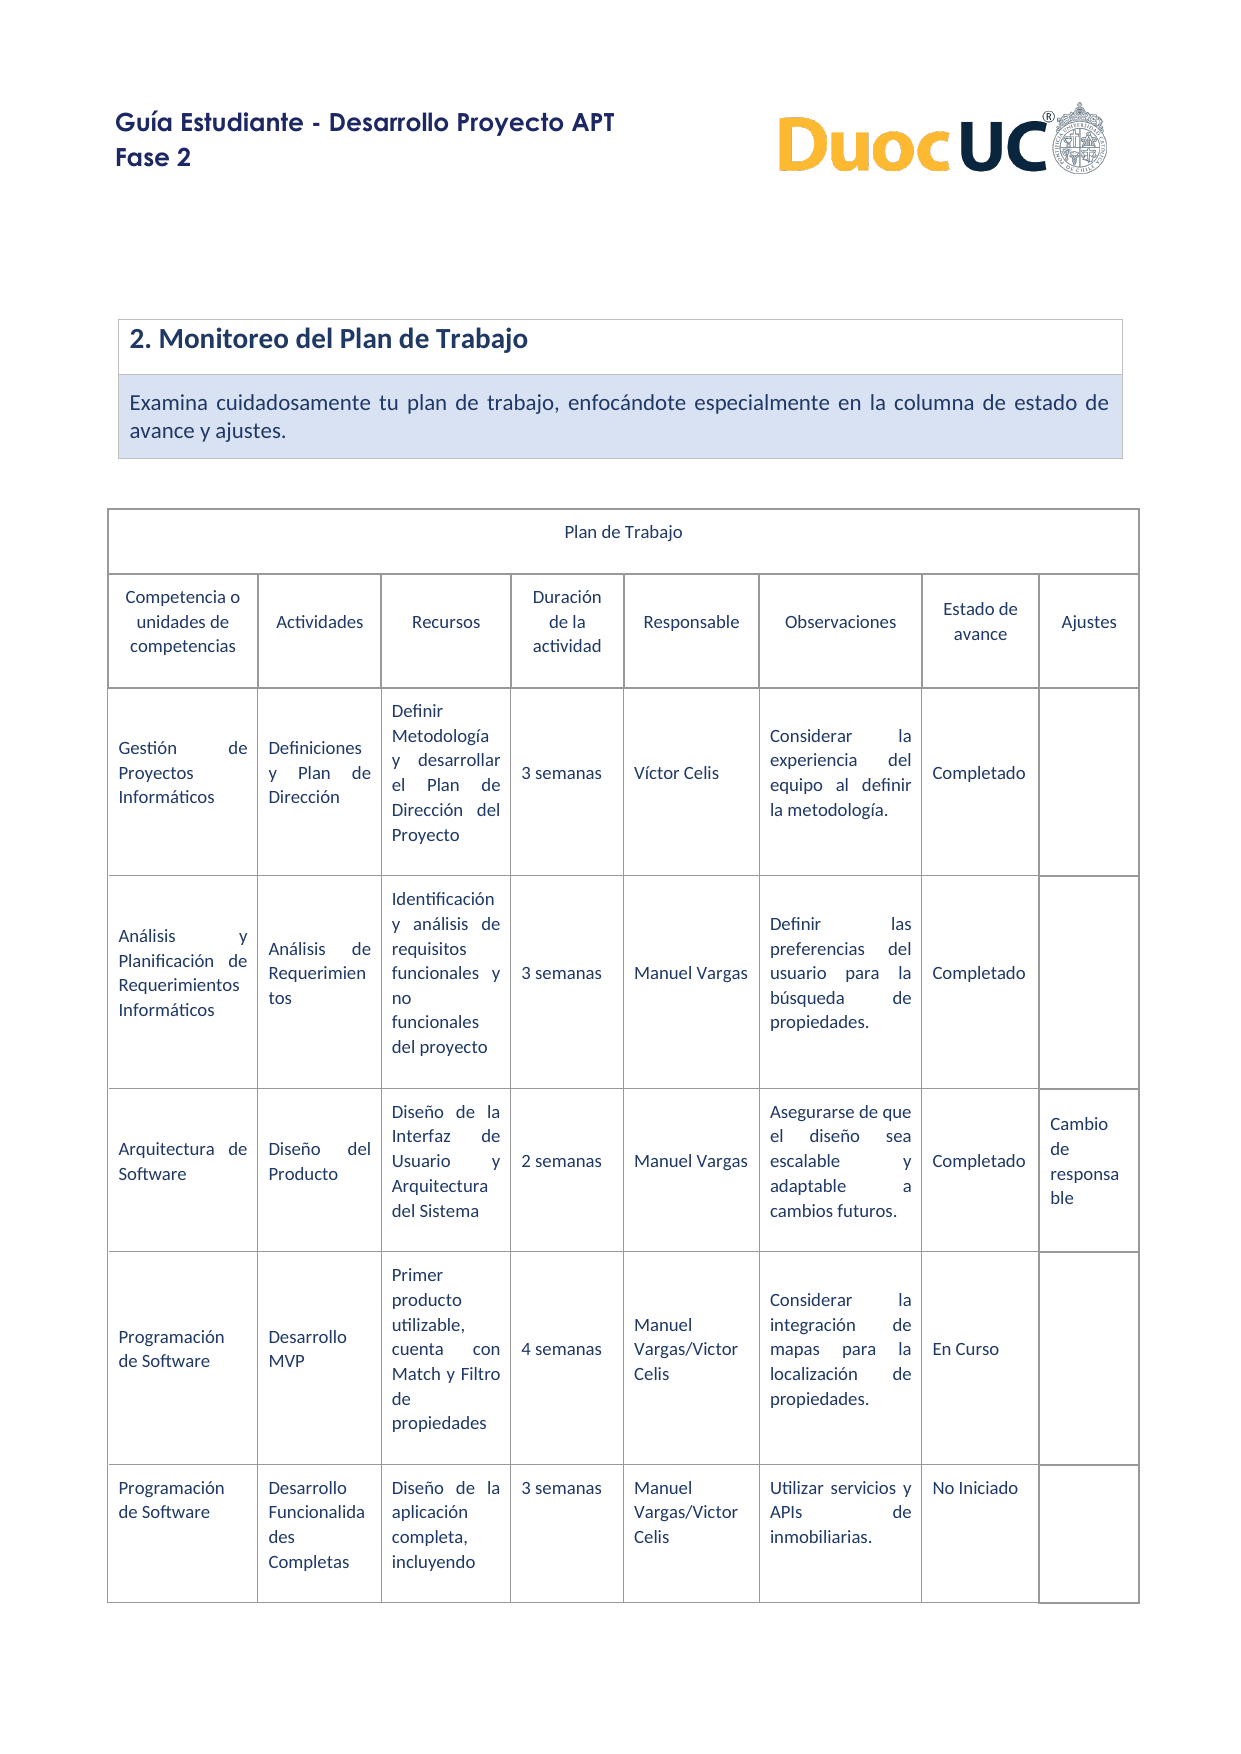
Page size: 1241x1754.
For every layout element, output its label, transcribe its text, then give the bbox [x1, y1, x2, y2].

table_cell Ajustes [1040, 575, 1138, 687]
table_cell Definir las preferencias del usuario para la búsqueda de propiedades. [760, 876, 921, 1087]
table_cell Diseño del Producto [258, 1089, 381, 1251]
table_cell Duración de la actividad [512, 575, 623, 687]
table_cell Programación de Software [108, 1464, 257, 1602]
table_cell Completado [922, 689, 1038, 875]
table_cell [1040, 689, 1138, 875]
table_cell 4 semanas [511, 1252, 623, 1463]
table_cell Gestión de Proyectos Informáticos [108, 689, 257, 875]
picture [779, 102, 1107, 174]
table_cell Análisis de Requerimientos [258, 876, 381, 1087]
table_cell No Iniciado [922, 1465, 1038, 1602]
table_cell Programación de Software [108, 1251, 257, 1463]
table_cell Manuel Vargas/Victor Celis [624, 1465, 759, 1602]
table_cell [1040, 1253, 1138, 1463]
table_cell En Curso [922, 1252, 1038, 1463]
table_cell Análisis y Planificación de Requerimientos Informáticos [108, 875, 257, 1087]
table_header 2. Monitoreo del Plan de Trabajo [119, 320, 1122, 374]
table_cell Arquitectura de Software [108, 1088, 257, 1251]
table_cell 3 semanas [511, 1465, 623, 1602]
table_cell Diseño de la Interfaz de Usuario y Arquitectura del Sistema [382, 1089, 510, 1251]
table_cell Definir Metodología y desarrollar el Plan de Dirección del Proyecto [382, 689, 510, 875]
table_cell Competencia o unidades de competencias [109, 575, 257, 687]
table_cell Manuel Vargas [624, 876, 759, 1087]
table_cell [1040, 877, 1138, 1087]
table_cell [1040, 1466, 1138, 1602]
table_cell Cambio de responsable [1040, 1090, 1138, 1251]
table_cell Manuel Vargas [624, 1089, 759, 1251]
table_cell Completado [922, 876, 1038, 1087]
table_cell Responsable [625, 575, 758, 687]
table_cell Utilizar servicios y APIs de inmobiliarias. [760, 1465, 921, 1602]
table_cell Examina cuidadosamente tu plan de trabajo, enfocándote especialmente en la columna de estado de avance y ajustes. [119, 375, 1122, 458]
table_cell Considerar la experiencia del equipo al definir la metodología. [760, 689, 921, 875]
table_cell Manuel Vargas/Victor Celis [624, 1252, 759, 1463]
table_cell Actividades [259, 575, 380, 687]
table_cell Observaciones [760, 575, 921, 687]
table_cell 2 semanas [511, 1089, 623, 1251]
table_cell Víctor Celis [624, 689, 759, 875]
table_header Plan de Trabajo [109, 510, 1138, 573]
table_cell Primer producto utilizable, cuenta con Match y Filtro de propiedades [382, 1252, 510, 1463]
table_cell Estado de avance [923, 575, 1038, 687]
table_cell Considerar la integración de mapas para la localización de propiedades. [760, 1252, 921, 1463]
table_cell Diseño de la aplicación completa, incluyendo todas las funcionalidades restantes [382, 1465, 510, 1602]
table_cell Identificación y análisis de requisitos funcionales y no funcionales del proyecto [382, 876, 510, 1087]
table_cell Definiciones y Plan de Dirección [258, 689, 381, 875]
table_cell Recursos [382, 575, 510, 687]
table_cell 3 semanas [511, 689, 623, 875]
table_cell Desarrollo Funcionalidades Completas [258, 1465, 381, 1602]
table_cell Desarrollo MVP [258, 1252, 381, 1463]
table_cell Asegurarse de que el diseño sea escalable y adaptable a cambios futuros. [760, 1089, 921, 1251]
table_cell Completado [922, 1089, 1038, 1251]
table_cell 3 semanas [511, 876, 623, 1087]
